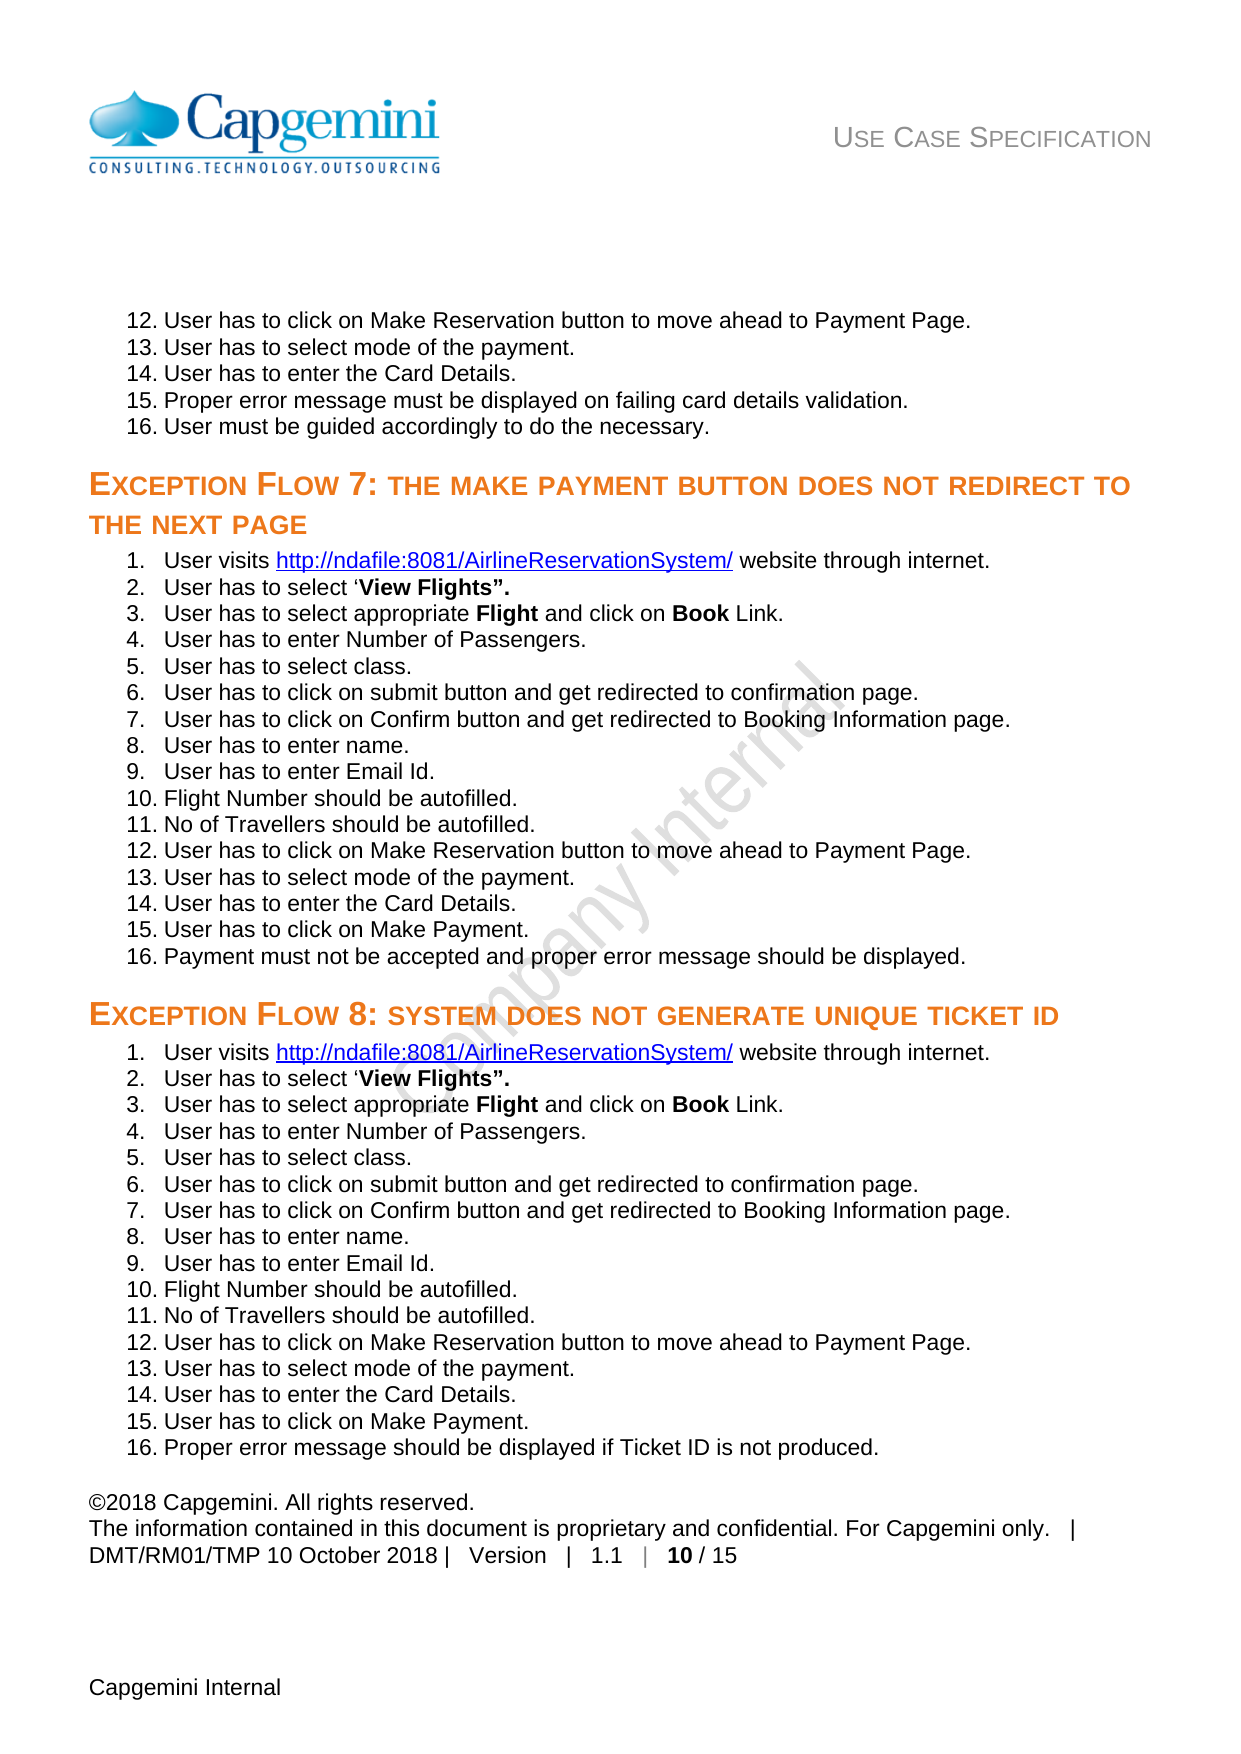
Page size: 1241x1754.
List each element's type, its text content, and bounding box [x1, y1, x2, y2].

list User has to click on Confirm button and get redirected to Booking Information page. [126, 706, 1152, 732]
list User has to select ‘View Flights”. [126, 574, 1152, 600]
list User has to click on Confirm button and get redirected to Booking Information page. [126, 1197, 1152, 1223]
list Payment must not be accepted and proper error message should be displayed. [126, 943, 1152, 969]
list User has to enter the Card Details. [126, 1381, 1152, 1408]
picture [87, 89, 443, 177]
list User has to select appropriate Flight and click on Book Link. [126, 600, 1152, 626]
subtitle Exception Flow 7: the make payment button does not redirect to the next page [89, 464, 1152, 541]
list User has to click on Make Reservation button to move ahead to Payment Page. [126, 307, 1152, 334]
list User has to enter Email Id. [126, 1249, 1152, 1276]
list User has to select class. [126, 1144, 1152, 1171]
list User has to enter Email Id. [126, 758, 1152, 784]
list User has to click on Make Reservation button to move ahead to Payment Page. [126, 1329, 1152, 1355]
list User has to click on submit button and get redirected to confirmation page. [126, 1171, 1152, 1197]
list User has to click on submit button and get redirected to confirmation page. [126, 679, 1152, 706]
list User has to enter name. [126, 1223, 1152, 1249]
list User has to select mode of the payment. [126, 334, 1152, 360]
list User visits http://ndafile:8081/AirlineReservationSystem/ website through internet. [126, 547, 1152, 574]
list User has to enter Number of Passengers. [126, 626, 1152, 653]
list Proper error message should be displayed if Ticket ID is not produced. [126, 1434, 1152, 1460]
list User has to enter name. [126, 732, 1152, 758]
list User has to click on Make Payment. [126, 1408, 1152, 1434]
list No of Travellers should be autofilled. [126, 811, 1152, 837]
list Flight Number should be autofilled. [126, 784, 1152, 811]
list User has to enter Number of Passengers. [126, 1118, 1152, 1144]
list User has to select mode of the payment. [126, 864, 1152, 890]
list User has to select class. [126, 653, 1152, 679]
list Proper error message must be displayed on failing card details validation. [126, 387, 1152, 413]
list Flight Number should be autofilled. [126, 1276, 1152, 1302]
list User has to enter the Card Details. [126, 890, 1152, 916]
list User has to select appropriate Flight and click on Book Link. [126, 1091, 1152, 1118]
list User has to click on Make Reservation button to move ahead to Payment Page. [126, 837, 1152, 864]
subtitle Exception Flow 8: system does not generate unique ticket id [89, 994, 1152, 1032]
list User has to click on Make Payment. [126, 916, 1152, 943]
list User must be guided accordingly to do the necessary. [126, 413, 1152, 439]
list No of Travellers should be autofilled. [126, 1302, 1152, 1329]
list User has to select mode of the payment. [126, 1355, 1152, 1381]
list User has to select ‘View Flights”. [126, 1065, 1152, 1091]
list User has to enter the Card Details. [126, 360, 1152, 387]
list User visits http://ndafile:8081/AirlineReservationSystem/ website through internet. [126, 1039, 1152, 1065]
